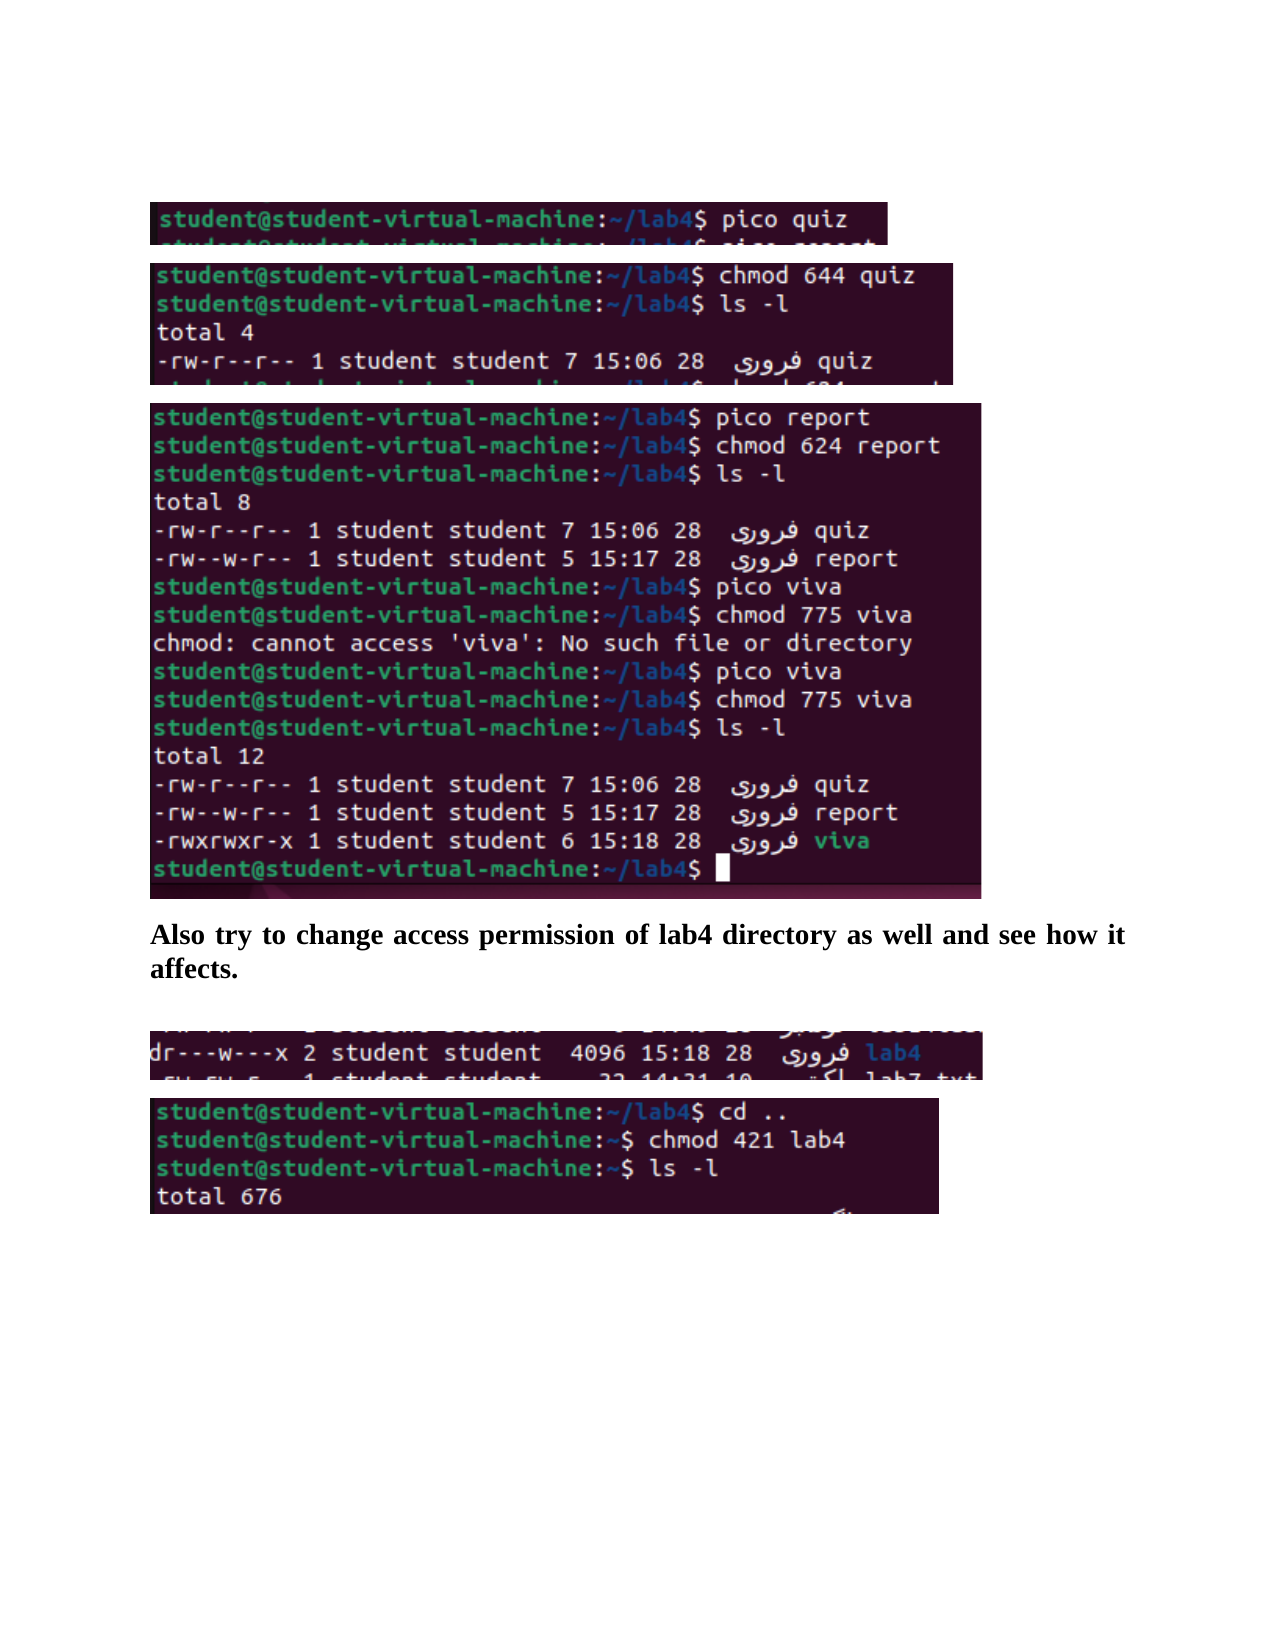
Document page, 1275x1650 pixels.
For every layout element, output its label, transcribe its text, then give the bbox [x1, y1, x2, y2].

text Also try to change access permission of lab4 directory as well and see how it affects. [150, 917, 1125, 984]
picture [150, 403, 982, 899]
picture [150, 263, 954, 385]
picture [150, 1031, 983, 1080]
picture [150, 202, 888, 245]
picture [150, 1098, 939, 1214]
